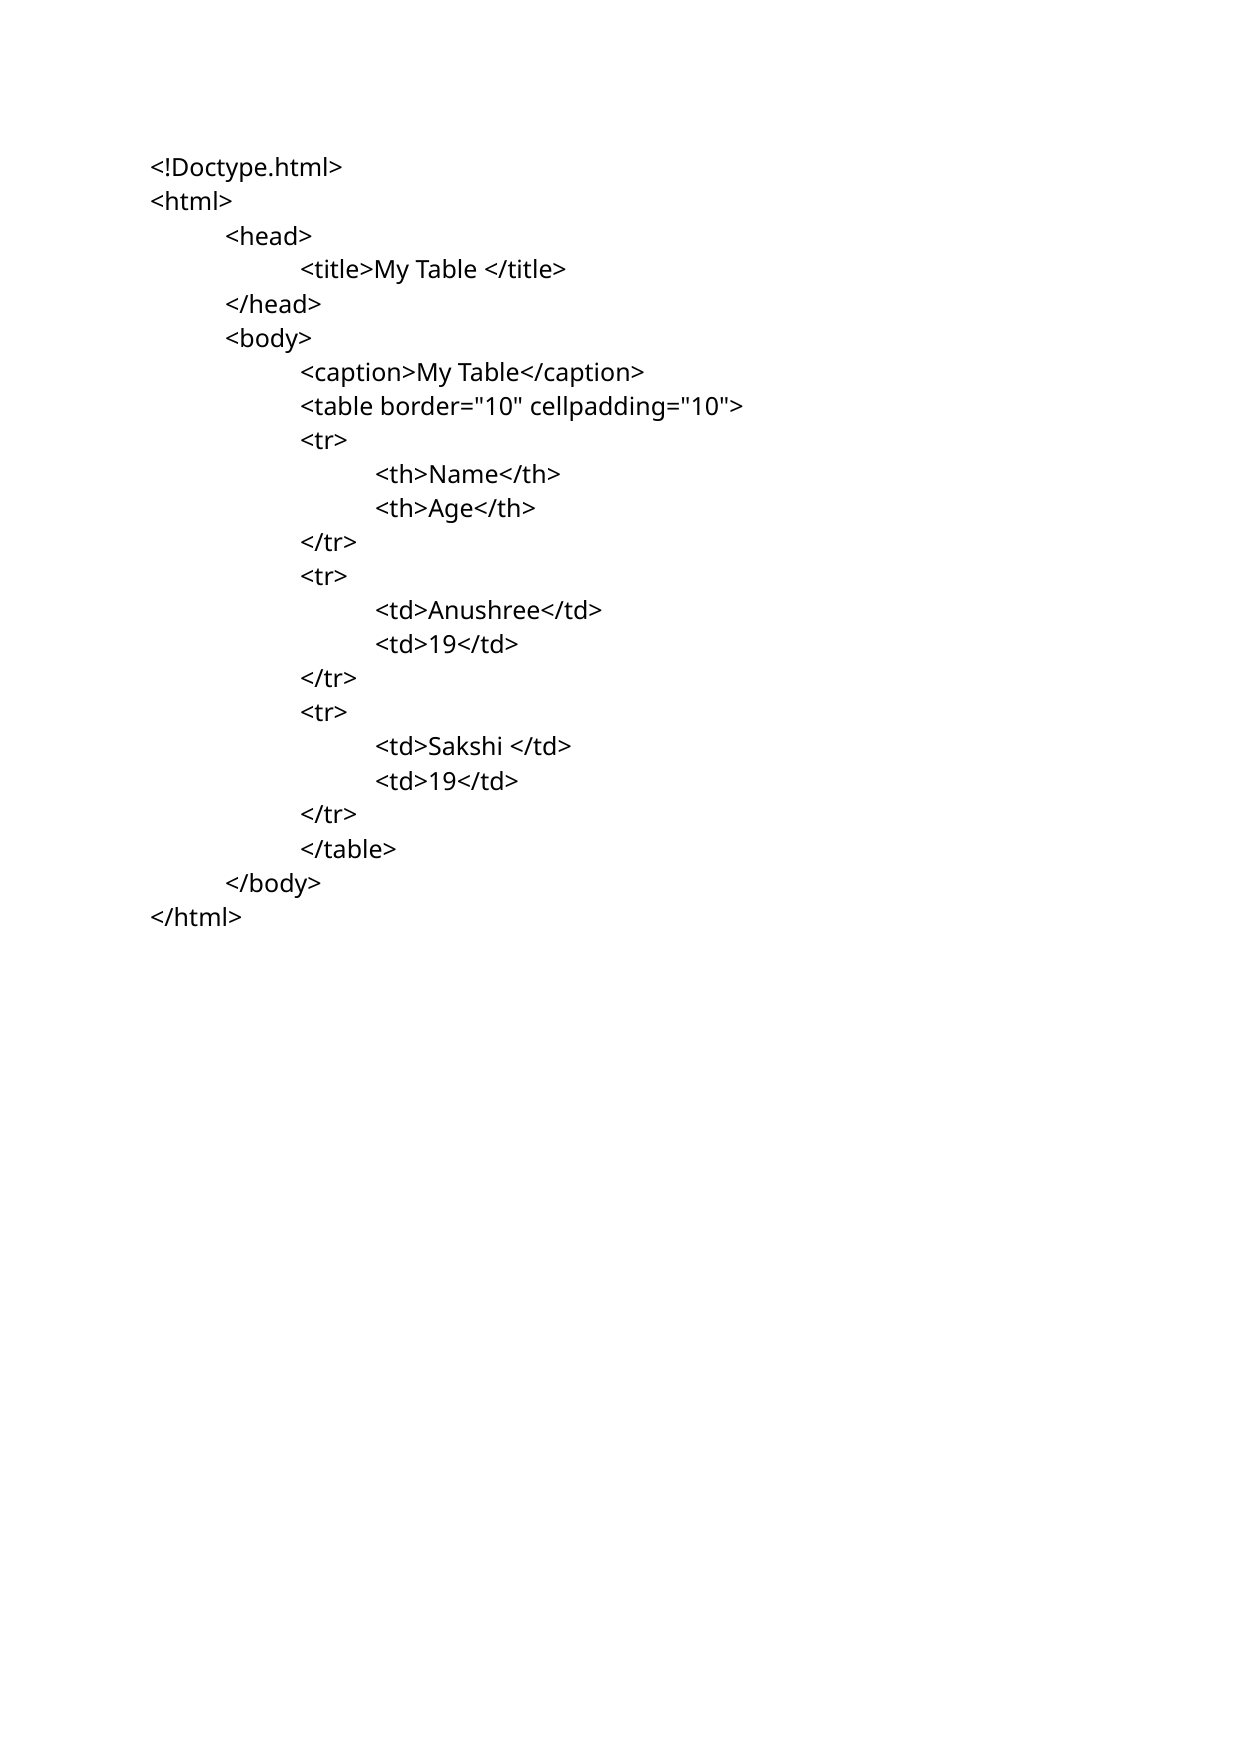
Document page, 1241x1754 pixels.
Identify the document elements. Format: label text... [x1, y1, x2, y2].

text <td>Sakshi </td> [150, 729, 1090, 763]
text </tr> [150, 525, 1090, 559]
text <caption>My Table</caption> [150, 354, 1090, 388]
text <html> [150, 184, 1090, 218]
text <th>Name</th> [150, 457, 1090, 491]
text <tr> [150, 559, 1090, 593]
text <td>Anushree</td> [150, 593, 1090, 627]
text <head> [150, 218, 1090, 252]
text <body> [150, 320, 1090, 354]
text <table border="10" cellpadding="10"> [150, 388, 1090, 422]
text <tr> [150, 422, 1090, 457]
text </tr> [150, 661, 1090, 695]
text <title>My Table </title> [150, 252, 1090, 286]
text </table> [150, 831, 1090, 865]
text </body> [150, 865, 1090, 899]
text </head> [150, 286, 1090, 320]
text <td>19</td> [150, 763, 1090, 797]
text <th>Age</th> [150, 491, 1090, 525]
text <tr> [150, 695, 1090, 729]
text <!Doctype.html> [150, 150, 1090, 184]
text <td>19</td> [150, 627, 1090, 661]
text </tr> [150, 797, 1090, 831]
text </html> [150, 899, 1090, 933]
